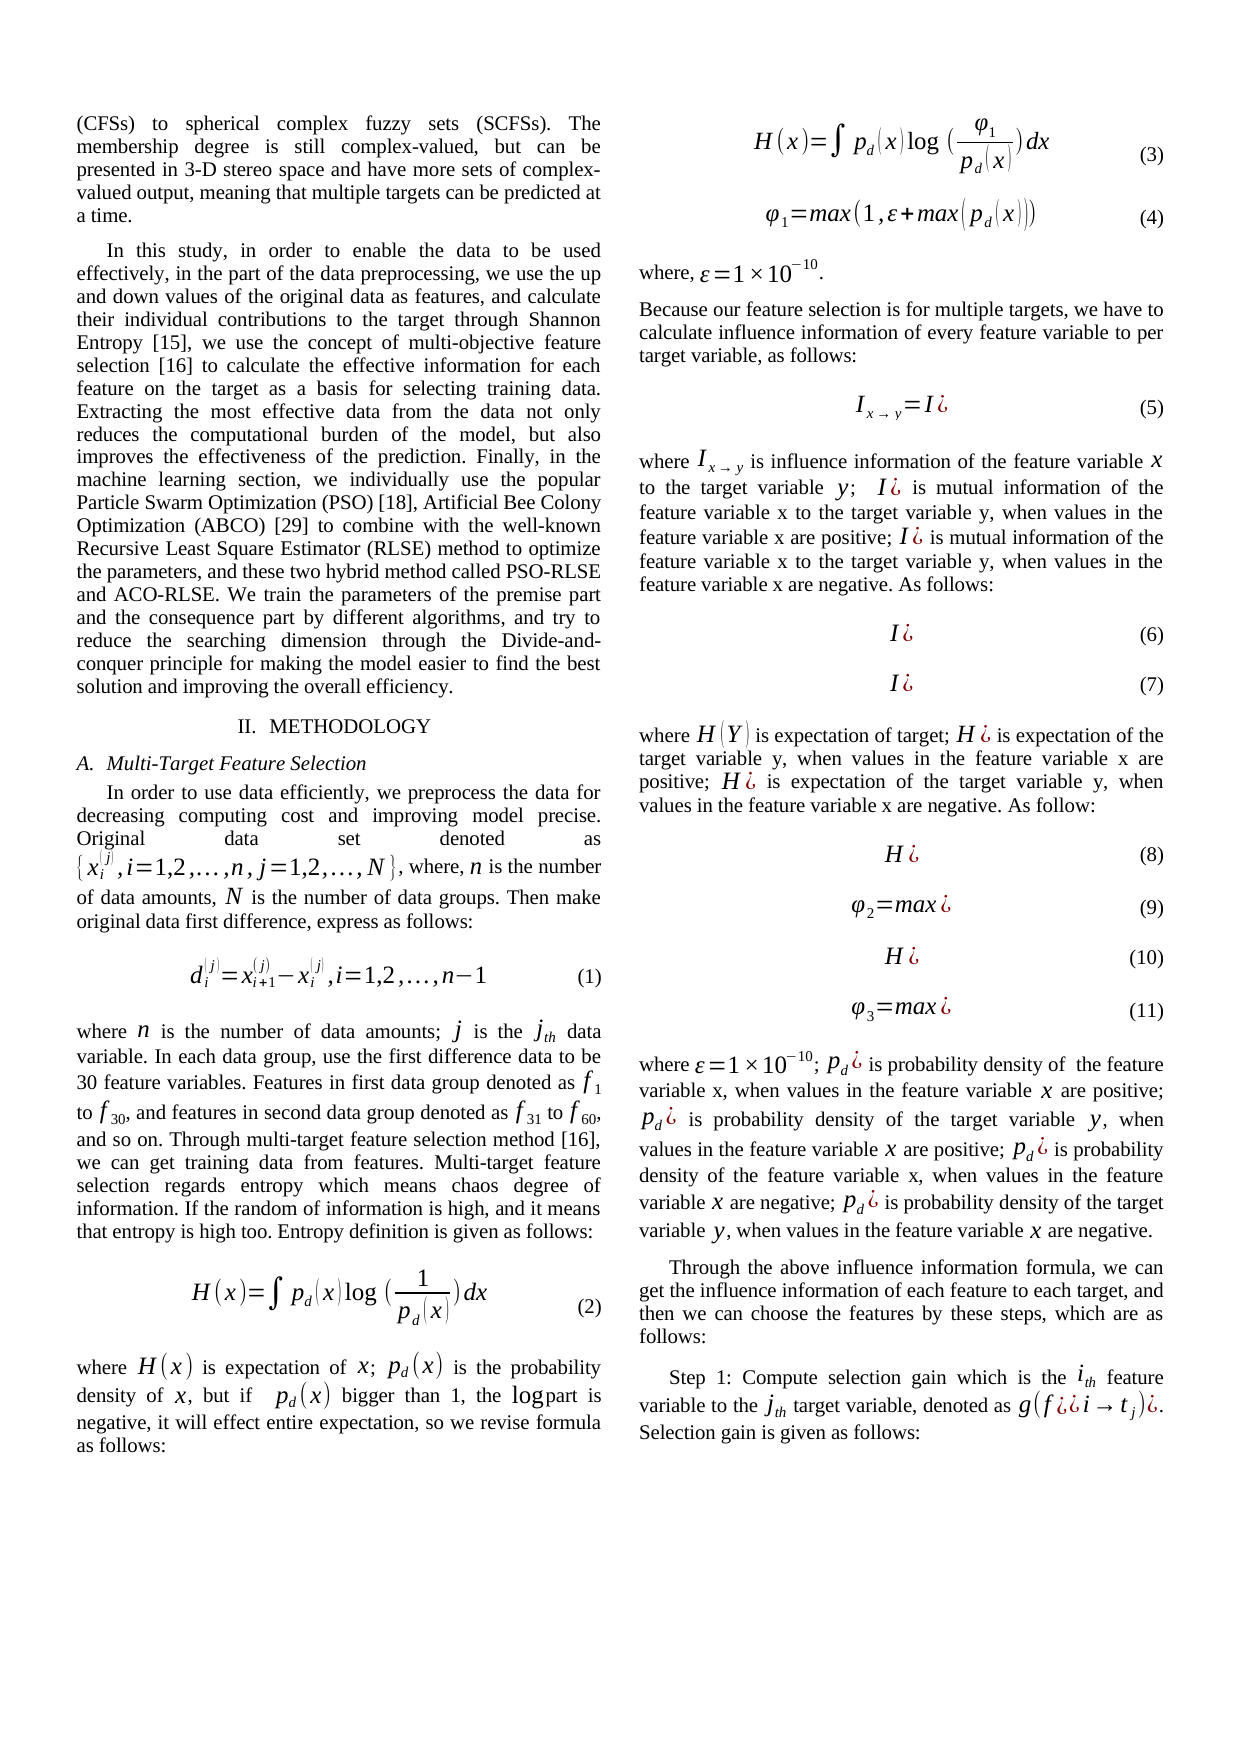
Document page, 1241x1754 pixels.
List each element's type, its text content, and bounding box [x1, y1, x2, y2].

text In order to use data efficiently, we preprocess the data for decreasing computing cost and improving model precise. Original data set denoted as , where, is the number of data amounts, is the number of data groups. Then make original data first difference, express as follows: [76, 781, 601, 933]
text where ; is probability density of the feature variable x, when values in the feature variable are positive; is probability density of the target variable , when values in the feature variable are positive; is probability density of the feature variable x, when values in the feature variable are negative; is probability density of the target variable , when values in the feature variable are negative. [639, 1048, 1164, 1244]
text where is influence information of the feature variable to the target variable ; is mutual information of the feature variable x to the target variable y, when values in the feature variable x are positive; is mutual information of the feature variable x to the target variable y, when values in the feature variable x are negative. As follows: [639, 445, 1164, 596]
text (7) [639, 671, 1164, 696]
text (2) [76, 1268, 601, 1325]
subtitle METHODOLOGY [76, 714, 601, 738]
text (1) [76, 958, 601, 990]
text Because our feature selection is for multiple targets, we have to calculate influence information of every feature variable to per target variable, as follows: [639, 298, 1164, 367]
text where is expectation of target; is expectation of the target variable y, when values in the feature variable x are positive; is expectation of the target variable y, when values in the feature variable x are negative. As follow: [639, 721, 1164, 817]
subtitle Multi-Target Feature Selection [76, 751, 601, 775]
text where is expectation of ; is the probability density of , but if bigger than 1, the part is negative, it will effect entire expectation, so we revise formula as follows: [76, 1350, 601, 1457]
text (8) [639, 842, 1164, 867]
text (3) [639, 112, 1164, 173]
text Step 1: Compute selection gain which is the feature variable to the target variable, denoted as . Selection gain is given as follows: [639, 1361, 1164, 1444]
text (4) [639, 198, 1164, 231]
text (10) [639, 945, 1164, 970]
text where, . [639, 256, 1164, 286]
text where is the number of data amounts; is the data variable. In each data group, use the first difference data to be 30 feature variables. Features in first data group denoted as to , and features in second data group denoted as to , and so on. Through multi-target feature selection method [16], we can get training data from features. Multi-target feature selection regards entropy which means chaos degree of information. If the random of information is high, and it means that entropy is high too. Entropy definition is given as follows: [76, 1015, 601, 1243]
text (9) [639, 892, 1164, 920]
text (11) [639, 995, 1164, 1023]
text (5) [639, 392, 1164, 420]
text (6) [639, 621, 1164, 646]
text In this study, in order to enable the data to be used effectively, in the part of the data preprocessing, we use the up and down values of the original data as features, and calculate their individual contributions to the target through Shannon Entropy [15], we use the concept of multi-objective feature selection [16] to calculate the effective information for each feature on the target as a basis for selecting training data. Extracting the most effective data from the data not only reduces the computational burden of the model, but also improves the effectiveness of the prediction. Finally, in the machine learning section, we individually use the popular Particle Swarm Optimization (PSO) [18], Artificial Bee Colony Optimization (ABCO) [29] to combine with the well-known Recursive Least Square Estimator (RLSE) method to optimize the parameters, and these two hybrid method called PSO-RLSE and ACO-RLSE. We train the parameters of the premise part and the consequence part by different algorithms, and try to reduce the searching dimension through the Divide-and-conquer principle for making the model easier to find the best solution and improving the overall efficiency. [76, 239, 601, 698]
text Through the above influence information formula, we can get the influence information of each feature to each target, and then we can choose the features by these steps, which are as follows: [639, 1256, 1164, 1348]
